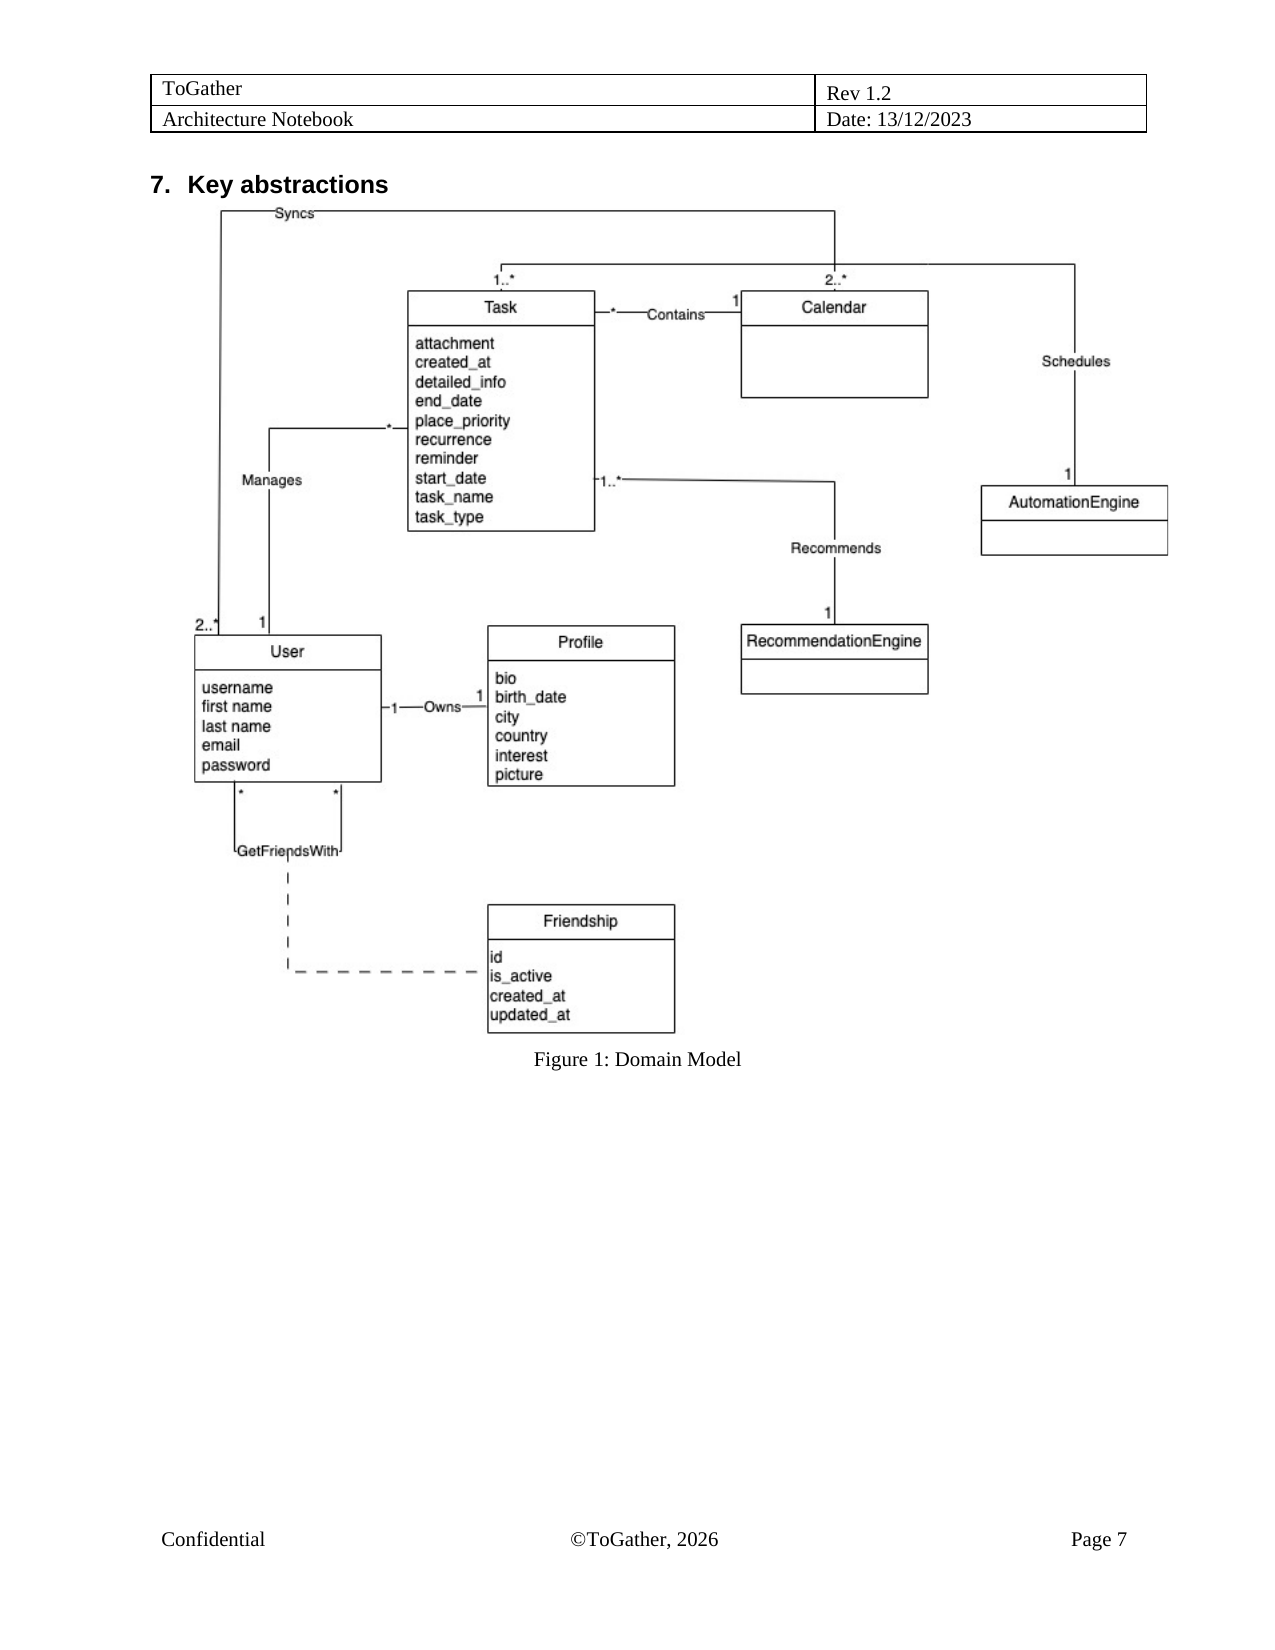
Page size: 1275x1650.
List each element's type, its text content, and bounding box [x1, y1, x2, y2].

text Figure 1: Domain Model [150, 1047, 1125, 1071]
subtitle Key abstractions [150, 170, 1125, 199]
picture [194, 205, 1169, 1035]
